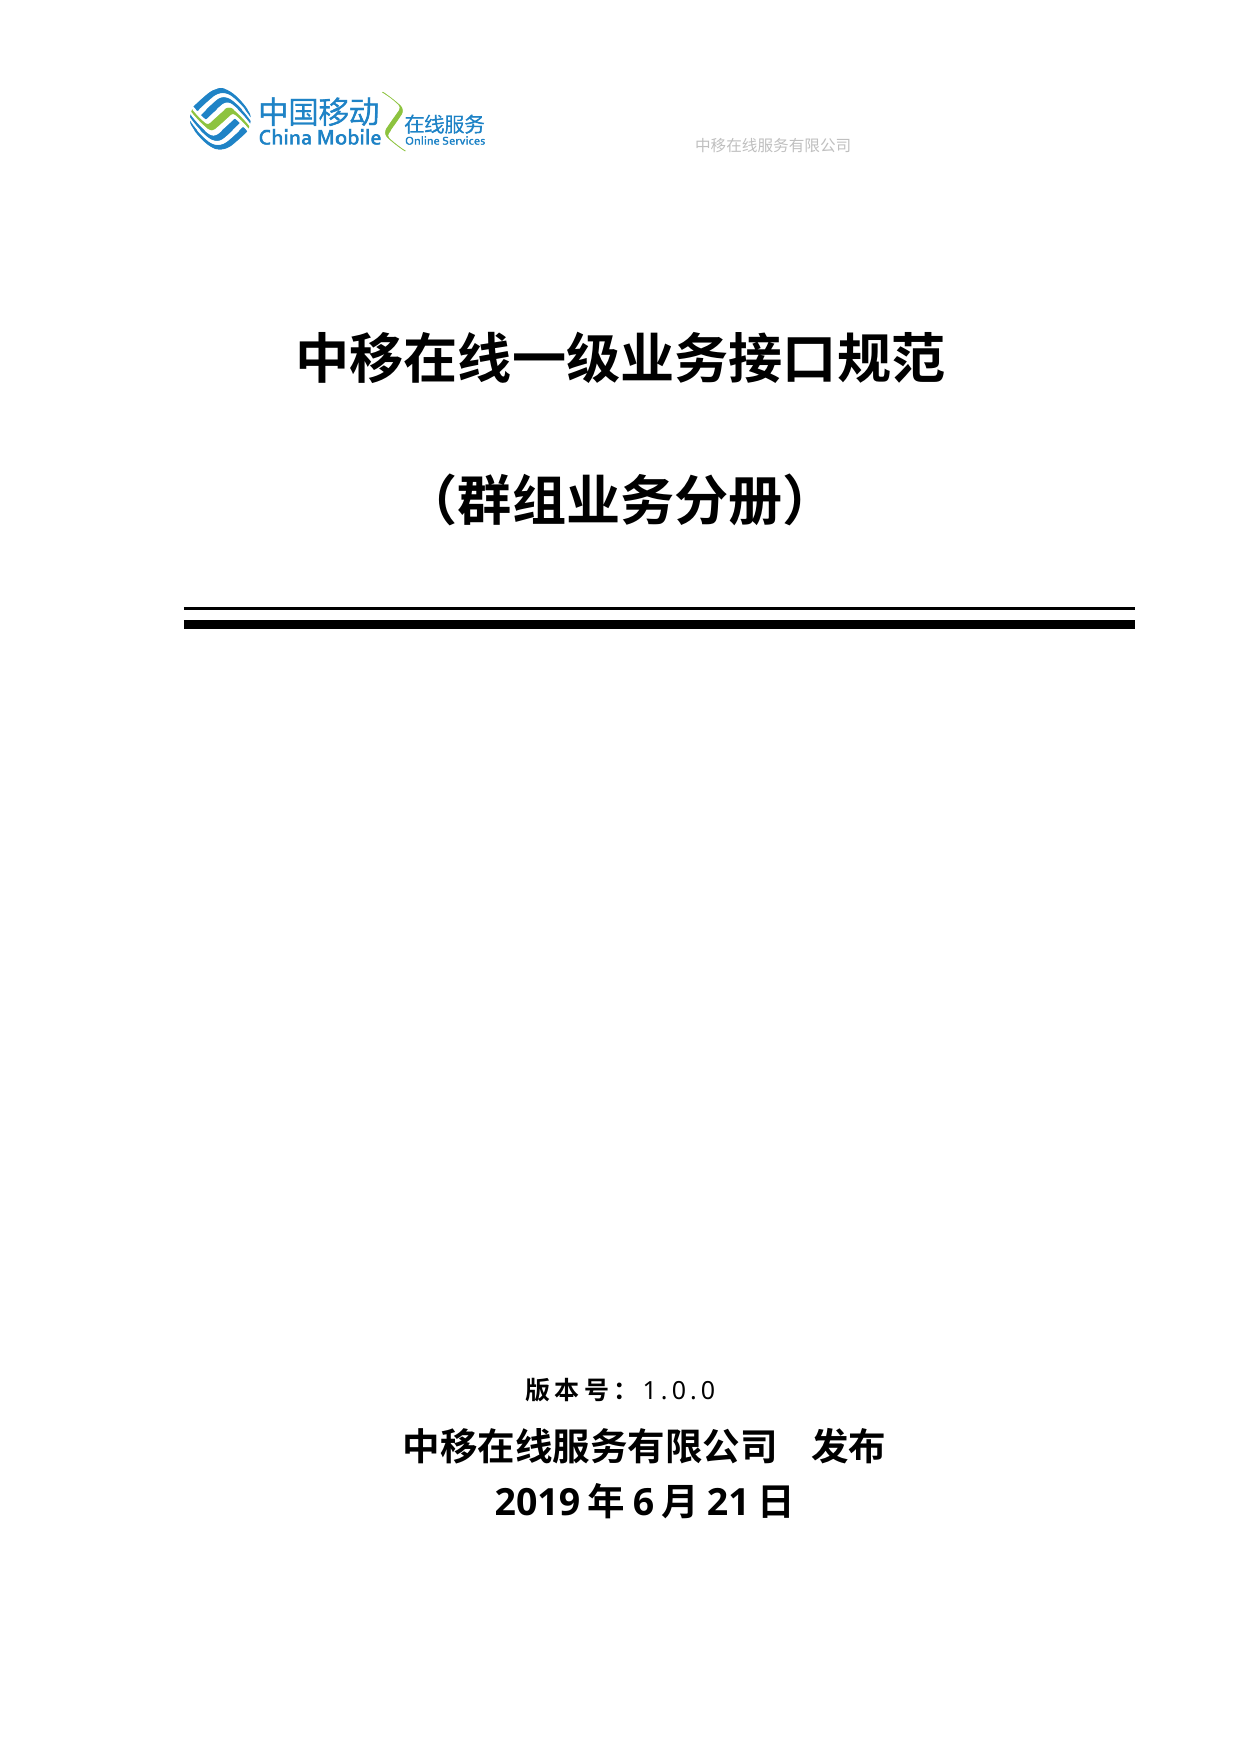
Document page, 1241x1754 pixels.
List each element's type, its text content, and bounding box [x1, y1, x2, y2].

picture [187, 88, 488, 152]
text 中移在线一级业务接口规范 [187, 304, 1053, 406]
text （群组业务分册） [187, 445, 1053, 547]
